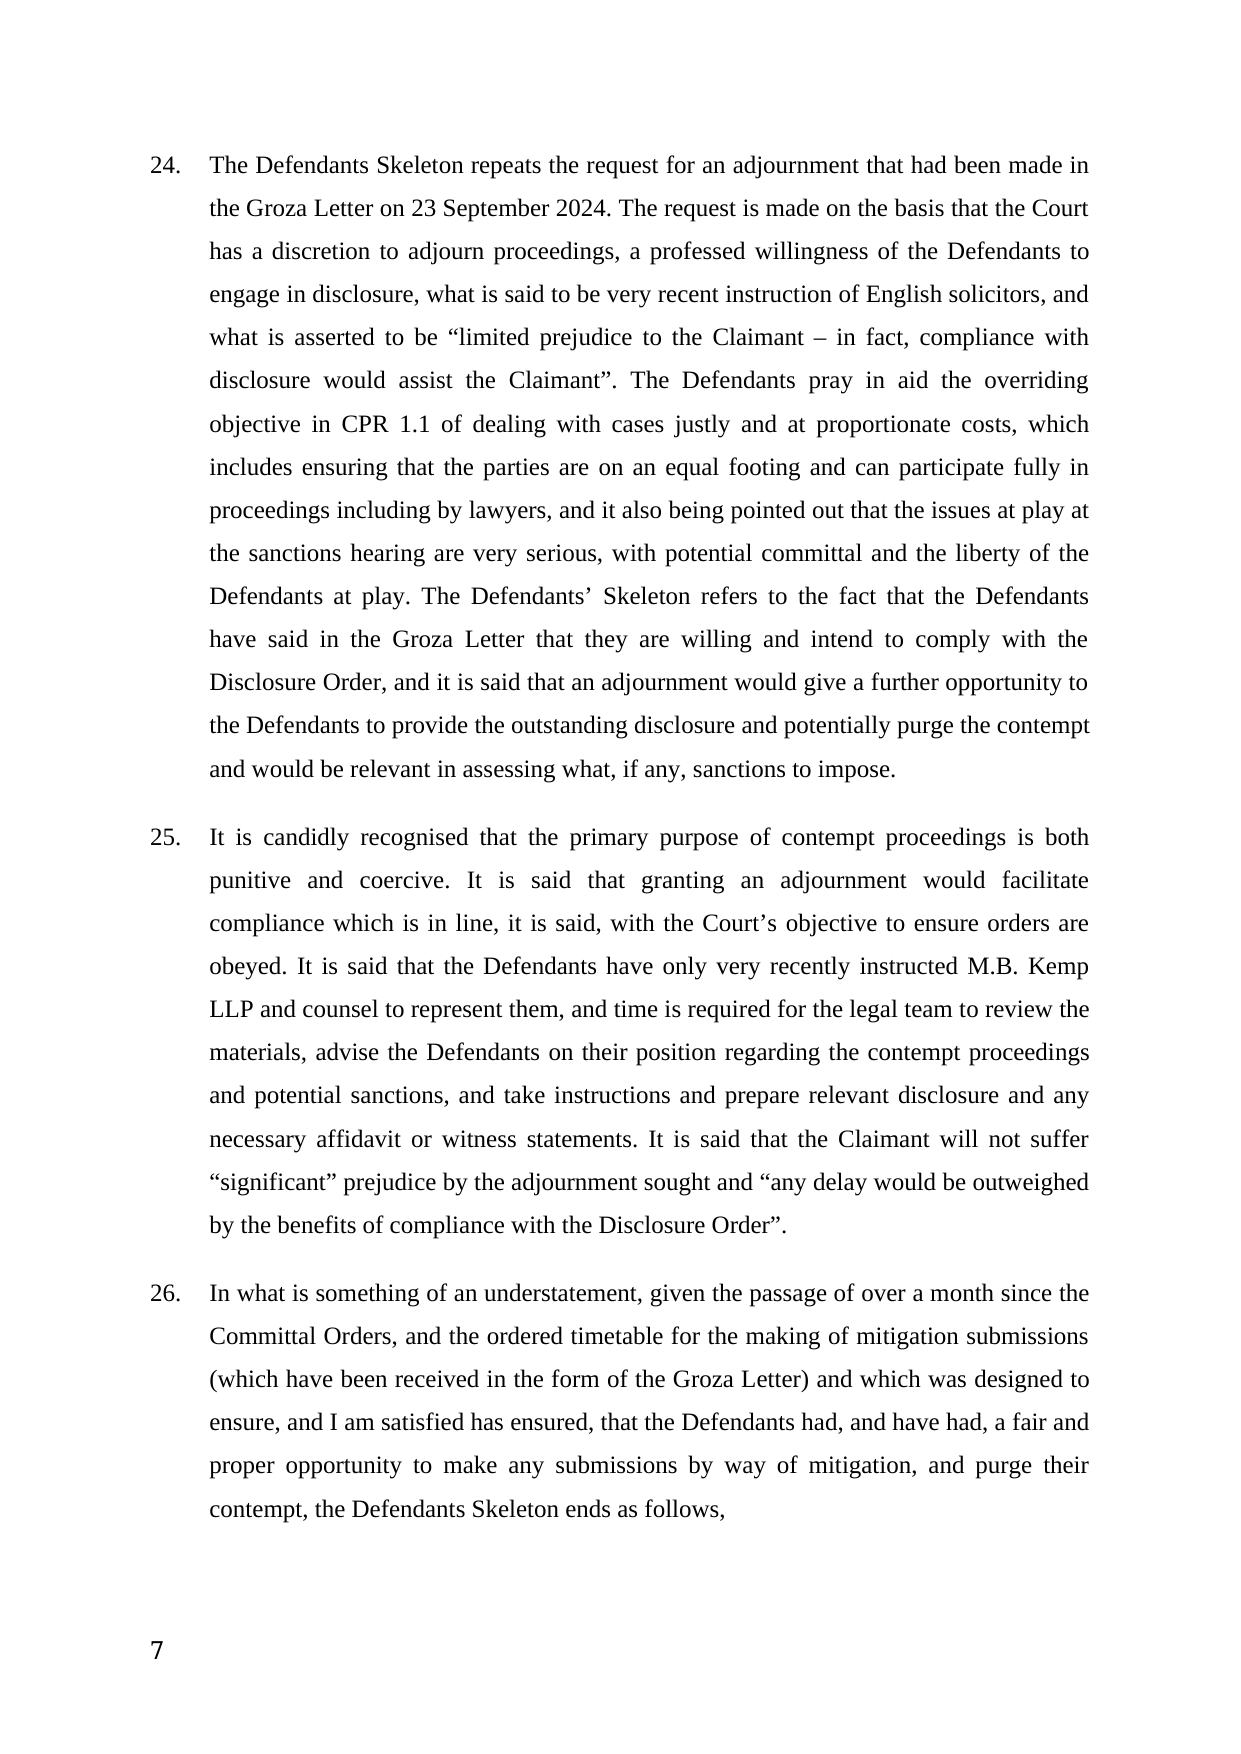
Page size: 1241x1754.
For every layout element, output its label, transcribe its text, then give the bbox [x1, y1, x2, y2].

text It is candidly recognised that the primary purpose of contempt proceedings is both punitive and coercive. It is said that granting an adjournment would facilitate compliance which is in line, it is said, with the Court’s objective to ensure orders are obeyed. It is said that the Defendants have only very recently instructed M.B. Kemp LLP and counsel to represent them, and time is required for the legal team to review the materials, advise the Defendants on their position regarding the contempt proceedings and potential sanctions, and take instructions and prepare relevant disclosure and any necessary affidavit or witness statements. It is said that the Claimant will not suffer “significant” prejudice by the adjournment sought and “any delay would be outweighed by the benefits of compliance with the Disclosure Order”. [150, 822, 1090, 1239]
text In what is something of an understatement, given the passage of over a month since the Committal Orders, and the ordered timetable for the making of mitigation submissions (which have been received in the form of the Groza Letter) and which was designed to ensure, and I am satisfied has ensured, that the Defendants had, and have had, a fair and proper opportunity to make any submissions by way of mitigation, and purge their contempt, the Defendants Skeleton ends as follows, [150, 1278, 1090, 1522]
text The Defendants Skeleton repeats the request for an adjournment that had been made in the Groza Letter on 23 September 2024. The request is made on the basis that the Court has a discretion to adjourn proceedings, a professed willingness of the Defendants to engage in disclosure, what is said to be very recent instruction of English solicitors, and what is asserted to be “limited prejudice to the Claimant – in fact, compliance with disclosure would assist the Claimant”. The Defendants pray in aid the overriding objective in CPR 1.1 of dealing with cases justly and at proportionate costs, which includes ensuring that the parties are on an equal footing and can participate fully in proceedings including by lawyers, and it also being pointed out that the issues at play at the sanctions hearing are very serious, with potential committal and the liberty of the Defendants at play. The Defendants’ Skeleton refers to the fact that the Defendants have said in the Groza Letter that they are willing and intend to comply with the Disclosure Order, and it is said that an adjournment would give a further opportunity to the Defendants to provide the outstanding disclosure and potentially purge the contempt and would be relevant in assessing what, if any, sanctions to impose. [150, 150, 1090, 782]
